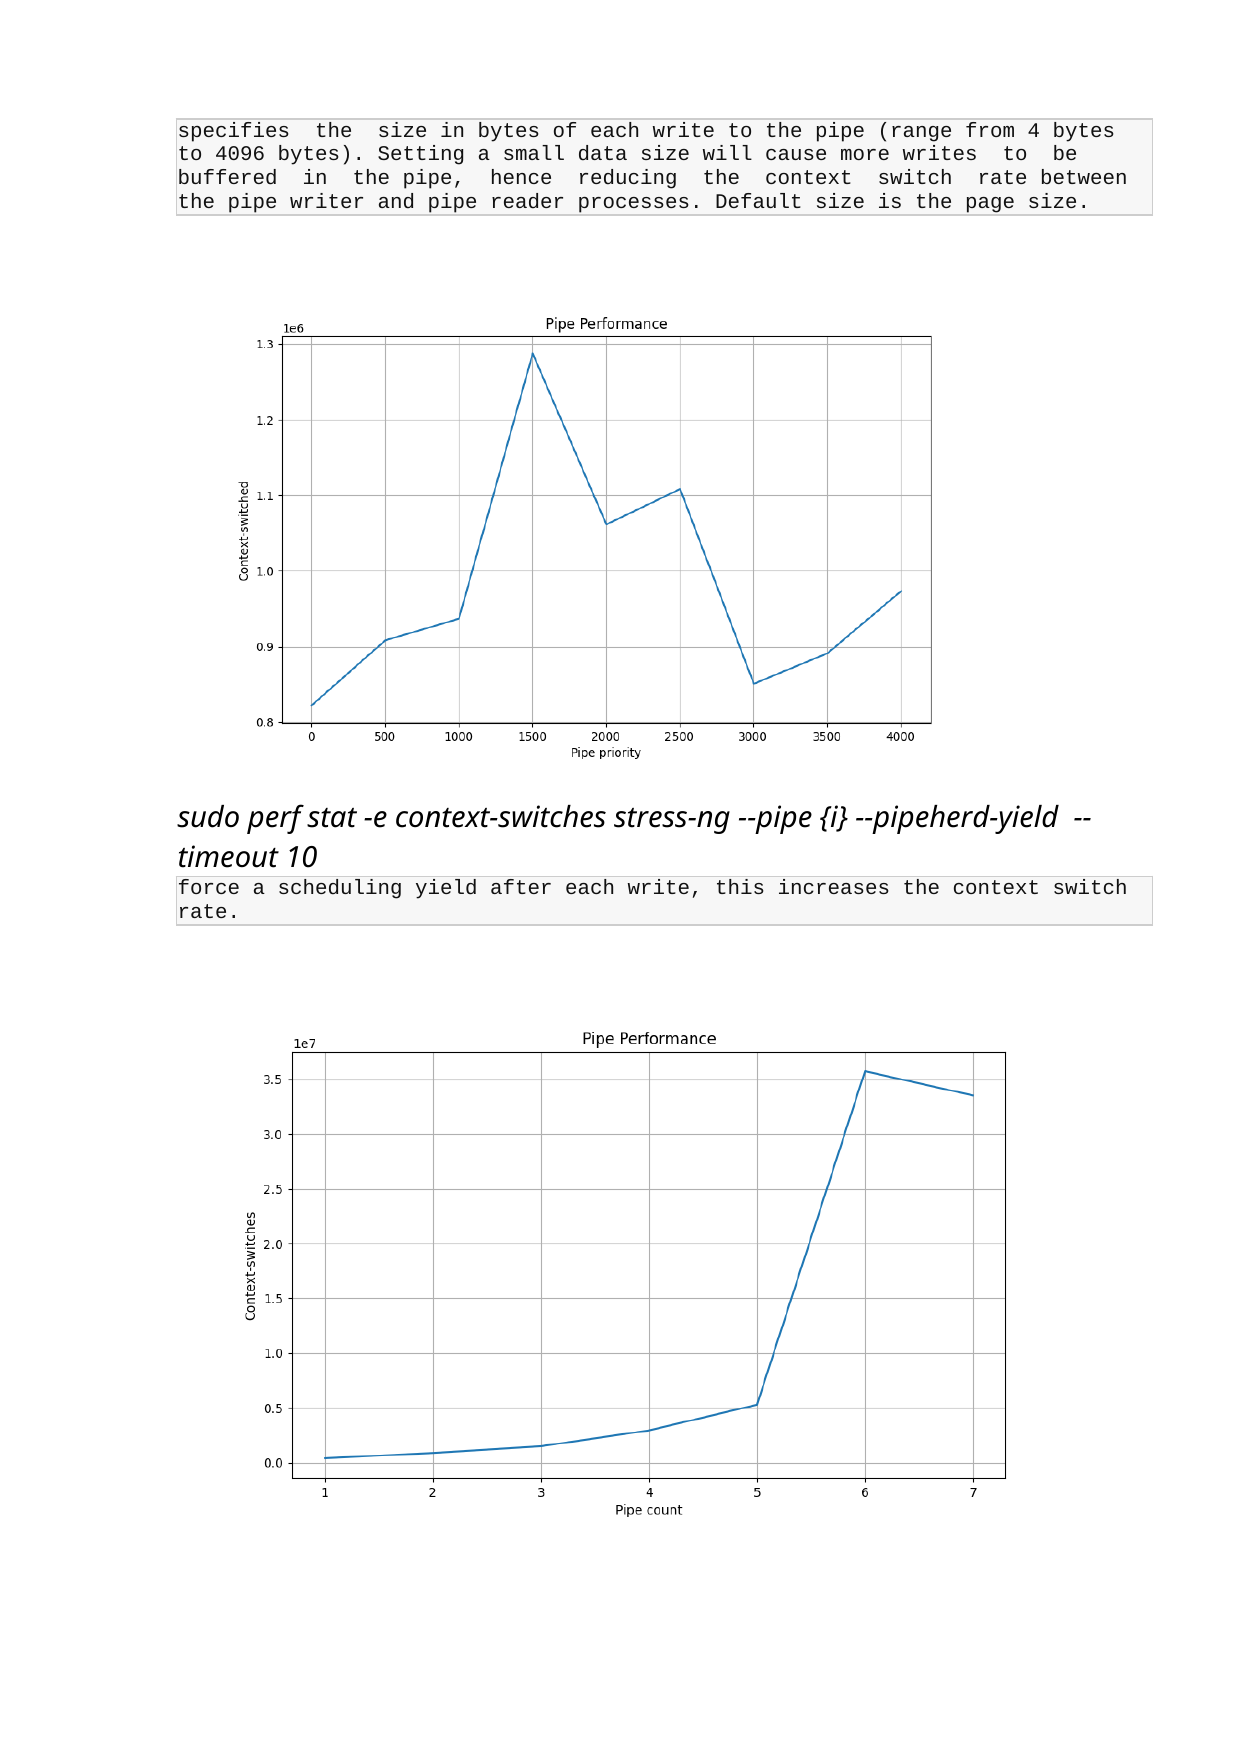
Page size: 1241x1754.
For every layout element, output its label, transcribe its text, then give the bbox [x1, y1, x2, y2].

picture [177, 275, 1013, 778]
picture [177, 985, 1097, 1538]
text sudo perf stat -e context-switches stress-ng --pipe {i} --pipeherd-yield --timeout 10 [177, 796, 1152, 876]
text specifies the size in bytes of each write to the pipe (range from 4 bytes to 4096 bytes). Setting a small data size will cause more writes to be buffered in the pipe, hence reducing the context switch rate between the pipe writer and pipe reader processes. Default size is the page size. [177, 120, 1152, 214]
text force a scheduling yield after each write, this increases the context switch rate. [177, 877, 1152, 924]
